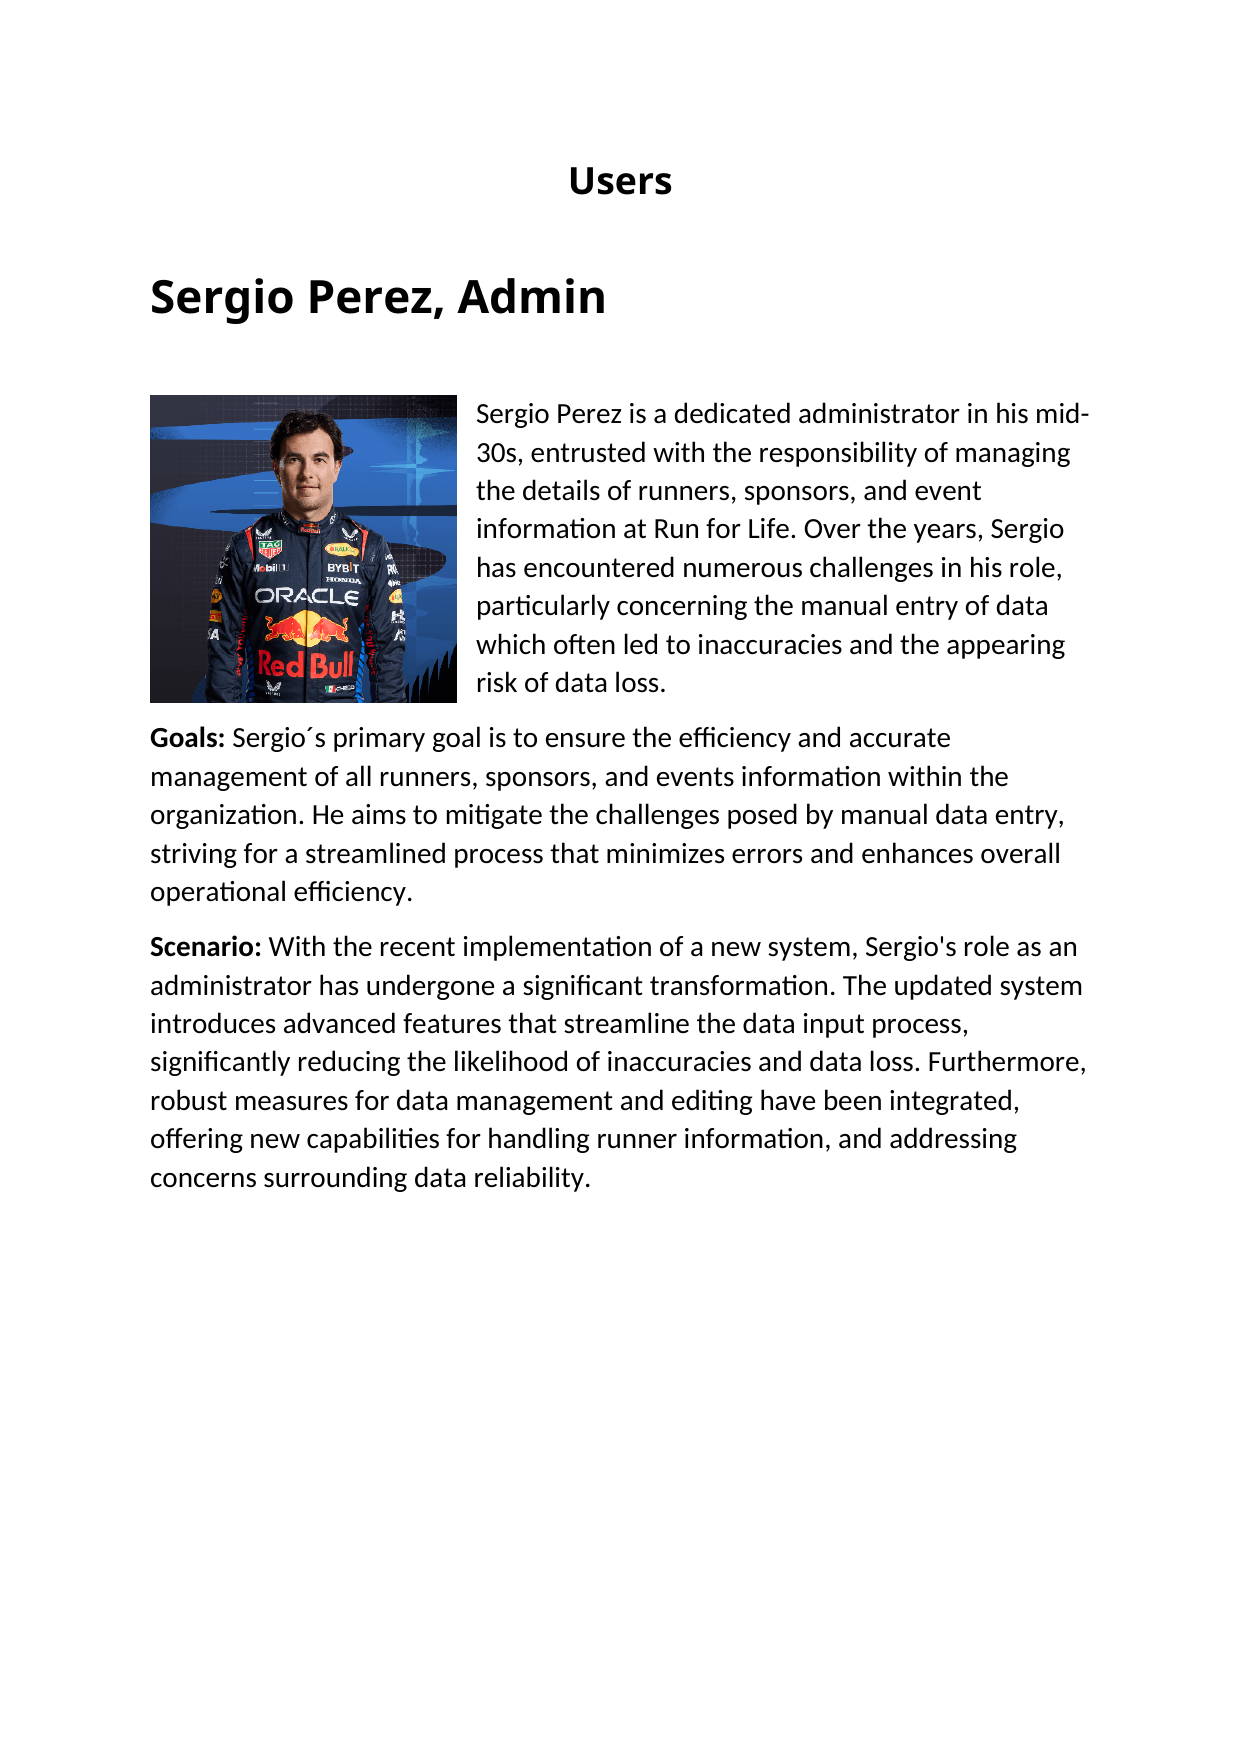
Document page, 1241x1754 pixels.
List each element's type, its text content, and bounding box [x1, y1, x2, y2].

text Sergio Perez is a dedicated administrator in his mid-30s, entrusted with the responsibility of managing the details of runners, sponsors, and event information at Run for Life. Over the years, Sergio has encountered numerous challenges in his role, particularly concerning the manual entry of data which often led to inaccuracies and the appearing risk of data loss. [457, 395, 1090, 700]
picture [150, 395, 457, 703]
text Sergio Perez, Admin [150, 264, 1090, 327]
text Scenario: With the recent implementation of a new system, Sergio's role as an administrator has undergone a significant transformation. The updated system introduces advanced features that streamline the data input process, significantly reducing the likelihood of inaccuracies and data loss. Furthermore, robust measures for data management and editing have been integrated, offering new capabilities for handling runner information, and addressing concerns surrounding data reliability. [150, 928, 1090, 1194]
text Goals: Sergio´s primary goal is to ensure the efficiency and accurate management of all runners, sponsors, and events information within the organization. He aims to mitigate the challenges posed by manual data entry, striving for a streamlined process that minimizes errors and enhances overall operational efficiency. [150, 719, 1090, 909]
subtitle Users [150, 154, 1090, 260]
